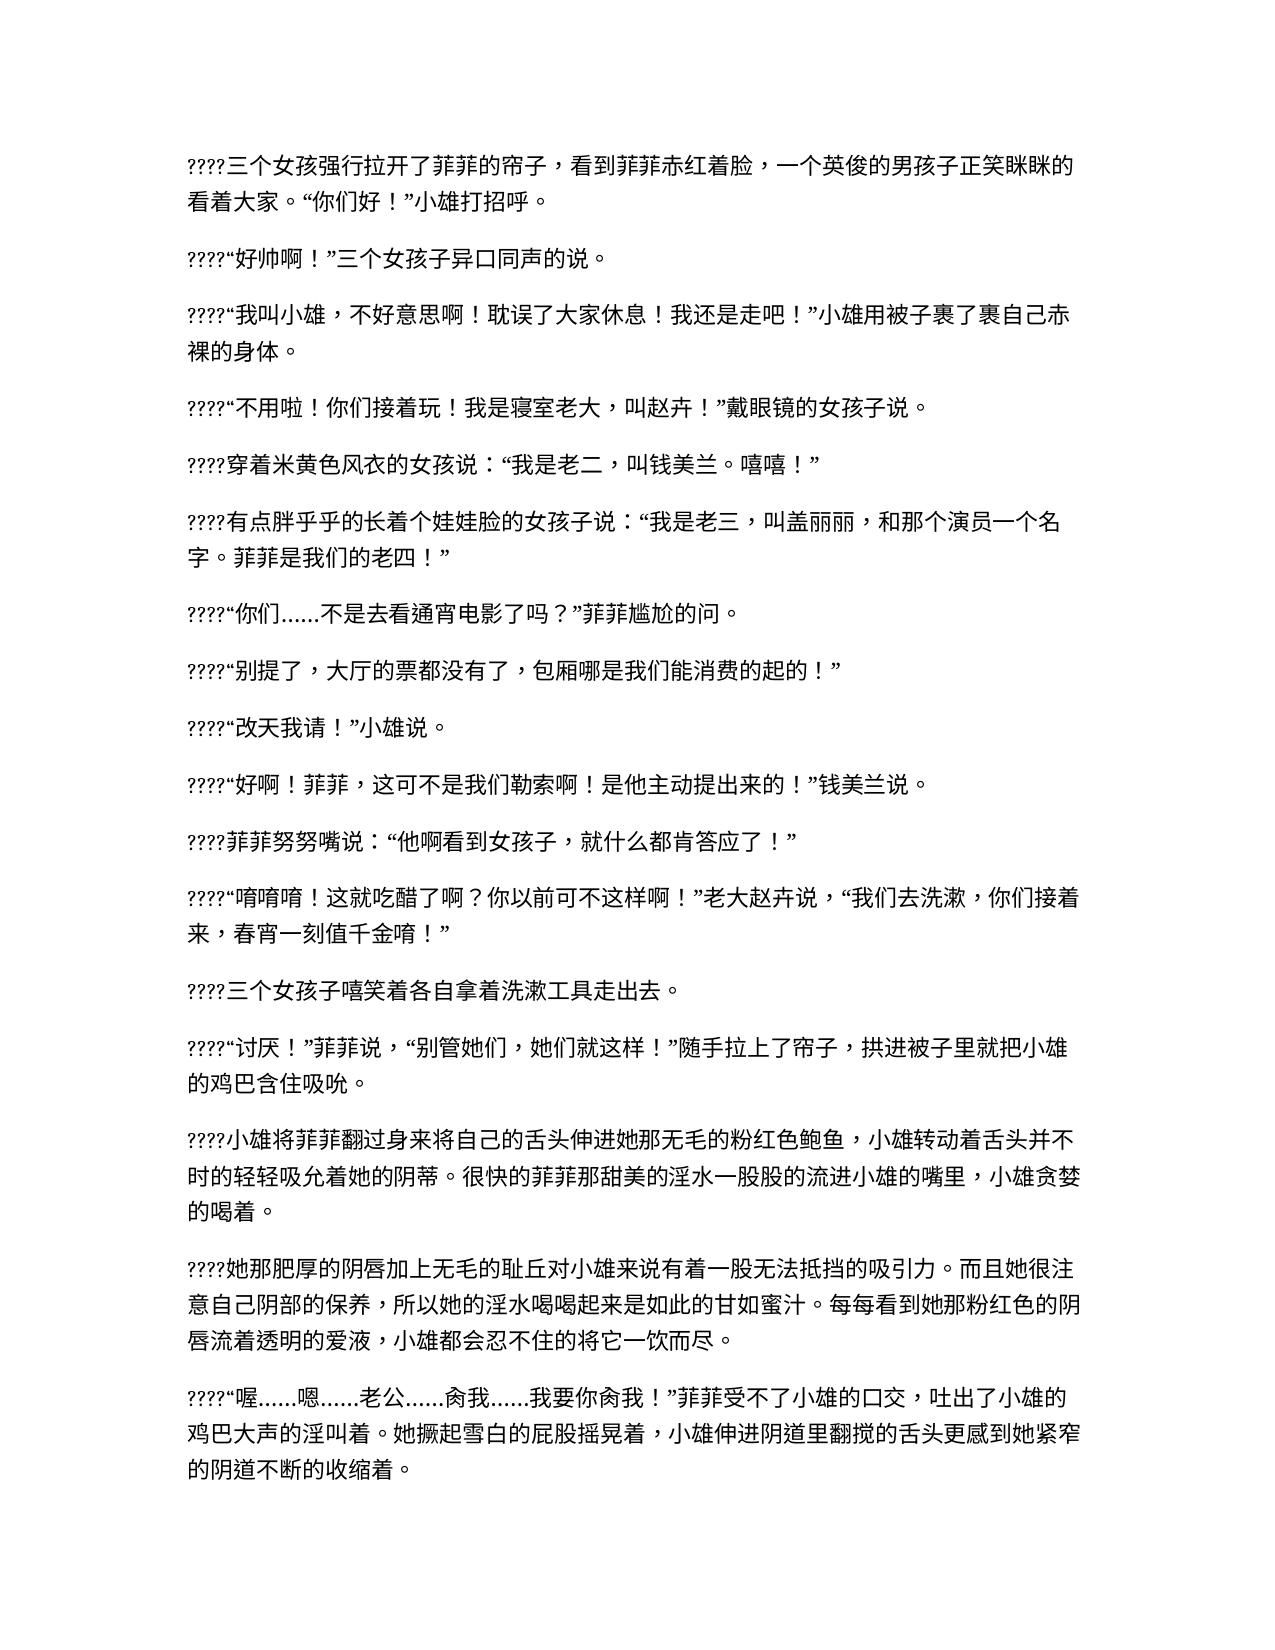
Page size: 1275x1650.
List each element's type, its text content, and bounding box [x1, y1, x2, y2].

text ????穿着米黄色风衣的女孩说：“我是老二，叫钱美兰。嘻嘻！” [187, 449, 1087, 480]
text ????菲菲努努嘴说：“他啊看到女孩子，就什么都肯答应了！” [187, 826, 1087, 857]
text ????小雄将菲菲翻过身来将自己的舌头伸进她那无毛的粉红色鲍鱼，小雄转动着舌头并不时的轻轻吸允着她的阴蒂。很快的菲菲那甜美的淫水一股股的流进小雄的嘴里，小雄贪婪的喝着。 [187, 1124, 1087, 1228]
text ????“好啊！菲菲，这可不是我们勒索啊！是他主动提出来的！”钱美兰说。 [187, 769, 1087, 800]
text ????有点胖乎乎的长着个娃娃脸的女孩子说：“我是老三，叫盖丽丽，和那个演员一个名字。菲菲是我们的老四！” [187, 506, 1087, 573]
text ????“不用啦！你们接着玩！我是寝室老大，叫赵卉！”戴眼镜的女孩子说。 [187, 392, 1087, 423]
text ????“你们……不是去看通宵电影了吗？”菲菲尴尬的问。 [187, 598, 1087, 630]
text ????“别提了，大厅的票都没有了，包厢哪是我们能消费的起的！” [187, 655, 1087, 686]
text ????“改天我请！”小雄说。 [187, 712, 1087, 743]
text ????“我叫小雄，不好意思啊！耽误了大家休息！我还是走吧！”小雄用被子裹了裹自己赤裸的身体。 [187, 299, 1087, 367]
text ????她那肥厚的阴唇加上无毛的耻丘对小雄来说有着一股无法抵挡的吸引力。而且她很注意自己阴部的保养，所以她的淫水喝喝起来是如此的甘如蜜汁。每每看到她那粉红色的阴唇流着透明的爱液，小雄都会忍不住的将它一饮而尽。 [187, 1253, 1087, 1356]
text ????三个女孩强行拉开了菲菲的帘子，看到菲菲赤红着脸，一个英俊的男孩子正笑眯眯的看着大家。“你们好！”小雄打招呼。 [187, 150, 1087, 217]
text ????“喔……嗯……老公……肏我……我要你肏我！”菲菲受不了小雄的口交，吐出了小雄的鸡巴大声的淫叫着。她撅起雪白的屁股摇晃着，小雄伸进阴道里翻搅的舌头更感到她紧窄的阴道不断的收缩着。 [187, 1382, 1087, 1485]
text ????“唷唷唷！这就吃醋了啊？你以前可不这样啊！”老大赵卉说，“我们去洗漱，你们接着来，春宵一刻值千金唷！” [187, 882, 1087, 949]
text ????“好帅啊！”三个女孩子异口同声的说。 [187, 243, 1087, 274]
text ????“讨厌！”菲菲说，“别管她们，她们就这样！”随手拉上了帘子，拱进被子里就把小雄的鸡巴含住吸吮。 [187, 1032, 1087, 1099]
text ????三个女孩子嘻笑着各自拿着洗漱工具走出去。 [187, 975, 1087, 1006]
